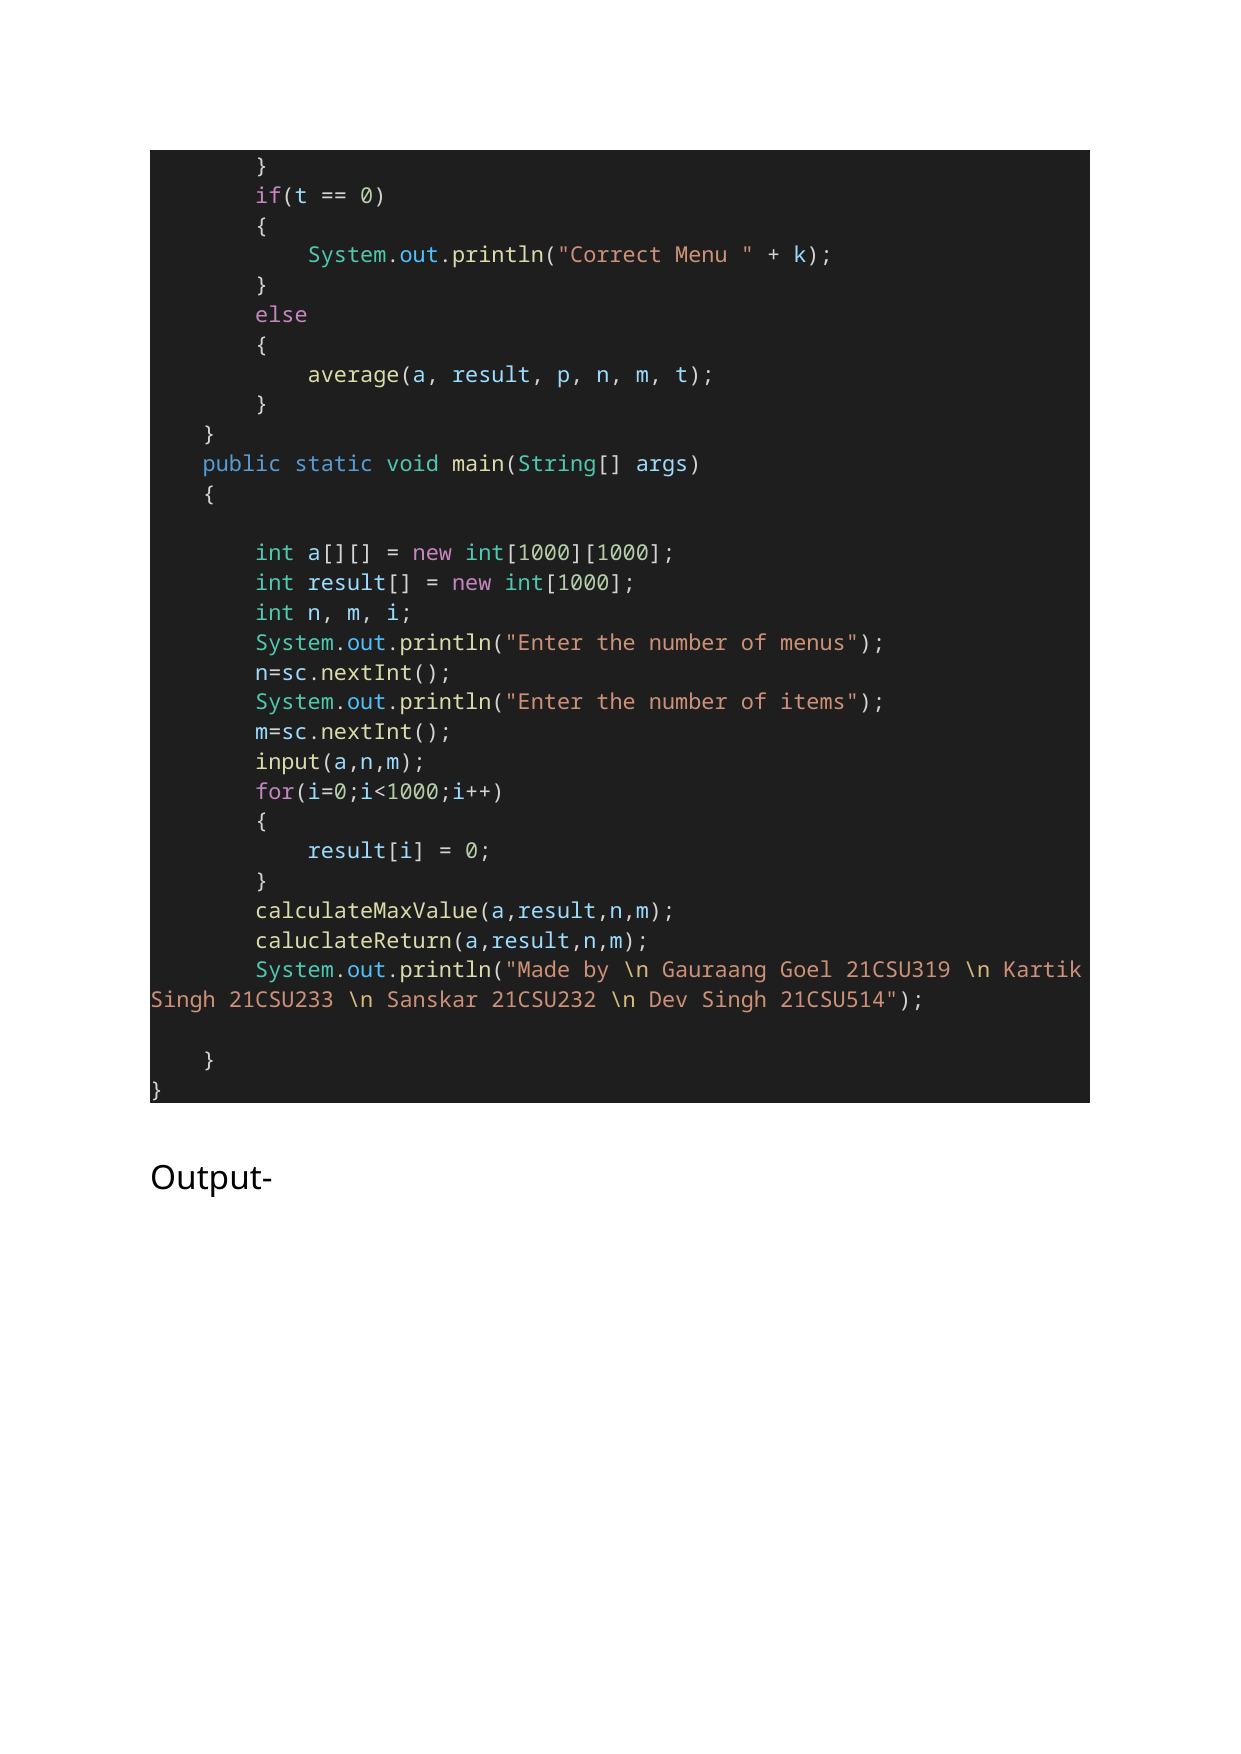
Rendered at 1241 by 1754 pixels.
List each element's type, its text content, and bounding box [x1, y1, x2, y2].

text System.out.println("Made by \n Gauraang Goel 21CSU319 \n Kartik Singh 21CSU233 \n Sanskar 21CSU232 \n Dev Singh 21CSU514"); [150, 954, 1090, 1014]
text } [150, 1073, 1090, 1103]
text n=sc.nextInt(); [150, 656, 1090, 686]
text input(a,n,m); [150, 746, 1090, 776]
text } [150, 1044, 1090, 1073]
text } [150, 418, 1090, 448]
text } [150, 269, 1090, 299]
text average(a, result, p, n, m, t); [150, 358, 1090, 388]
text for(i=0;i<1000;i++) [150, 776, 1090, 805]
text public static void main(String[] args) [150, 448, 1090, 478]
text System.out.println("Enter the number of items"); [150, 686, 1090, 716]
text System.out.println("Correct Menu " + k); [150, 239, 1090, 269]
text { [150, 209, 1090, 239]
text System.out.println("Enter the number of menus"); [150, 627, 1090, 656]
text else [150, 299, 1090, 329]
text } [150, 388, 1090, 418]
text { [150, 805, 1090, 835]
text result[i] = 0; [150, 835, 1090, 865]
text int result[] = new int[1000]; [150, 567, 1090, 597]
text int n, m, i; [150, 597, 1090, 627]
text } [150, 150, 1090, 180]
text m=sc.nextInt(); [150, 716, 1090, 746]
text calculateMaxValue(a,result,n,m); [150, 895, 1090, 924]
text { [150, 329, 1090, 358]
text } [150, 865, 1090, 895]
text { [150, 478, 1090, 507]
text Output- [150, 1154, 1090, 1199]
text int a[][] = new int[1000][1000]; [150, 537, 1090, 567]
text if(t == 0) [150, 180, 1090, 209]
text caluclateReturn(a,result,n,m); [150, 924, 1090, 954]
